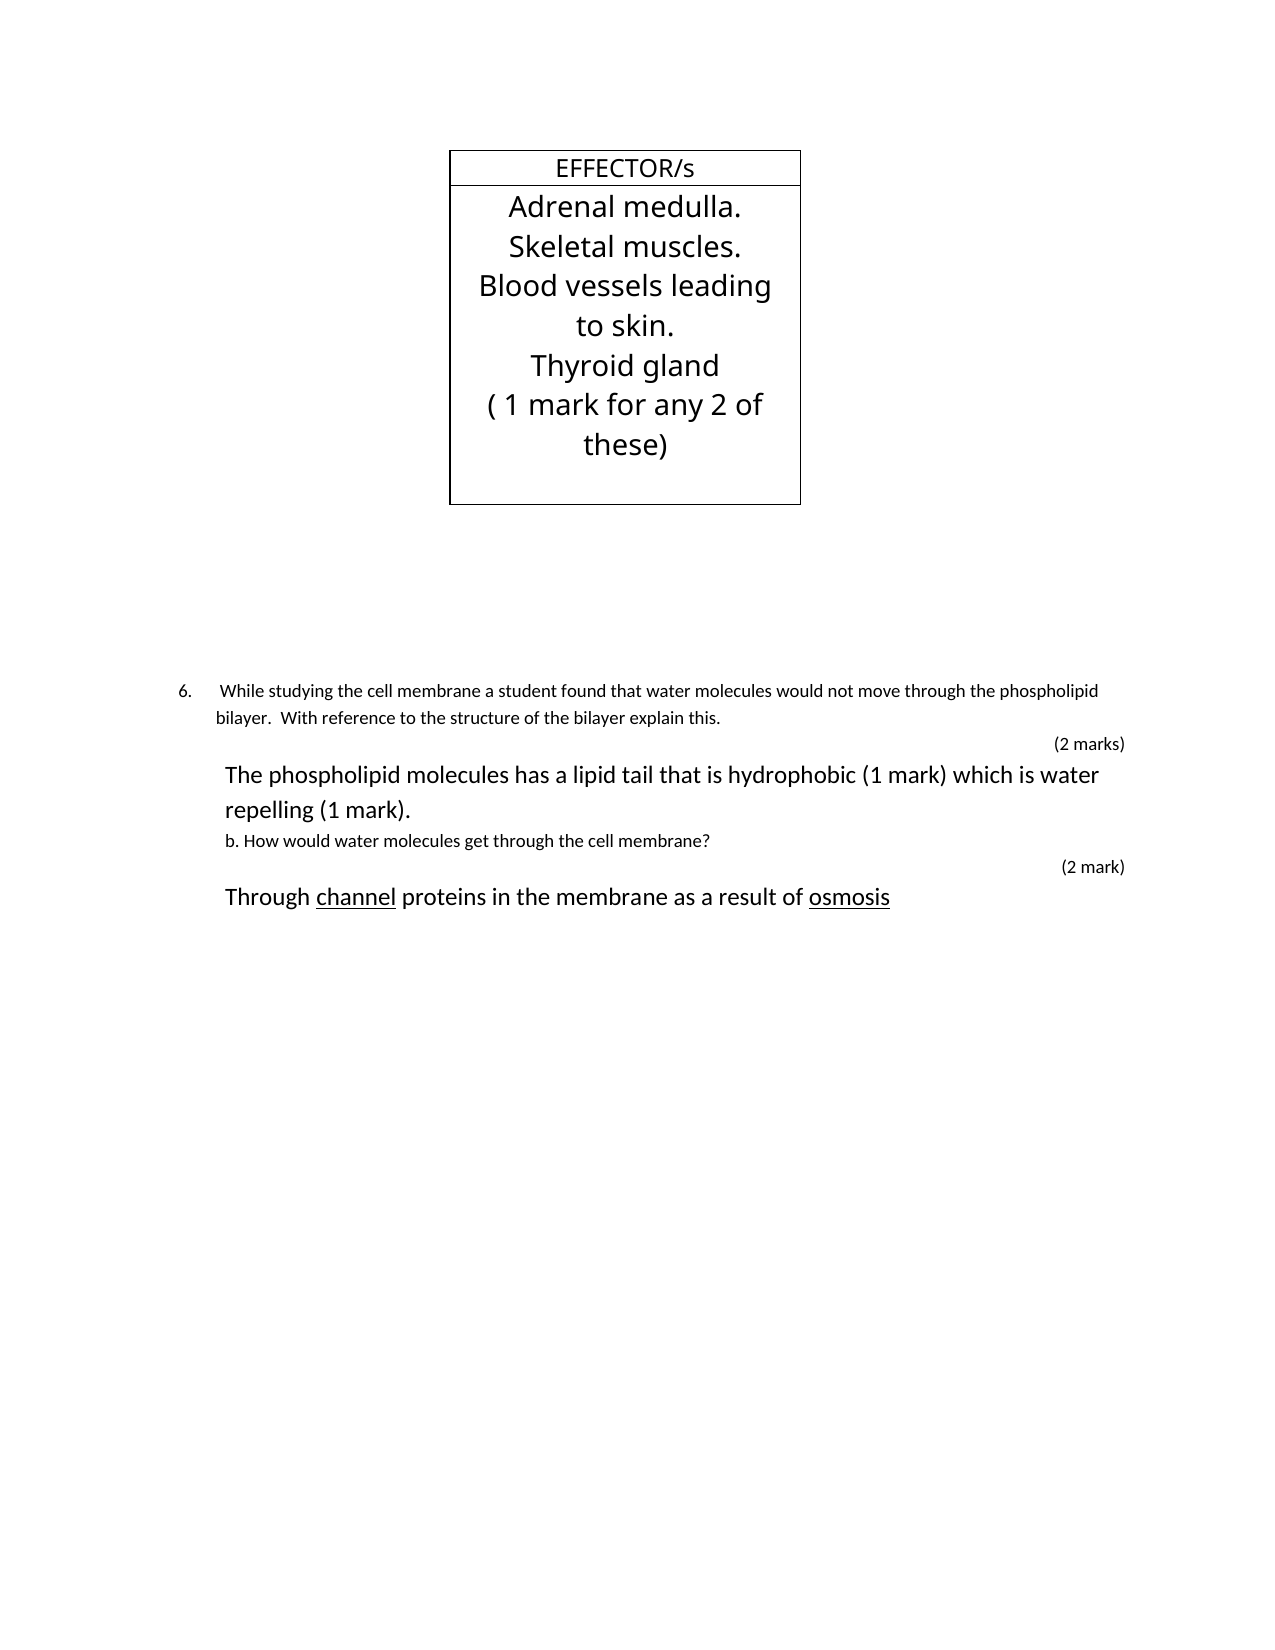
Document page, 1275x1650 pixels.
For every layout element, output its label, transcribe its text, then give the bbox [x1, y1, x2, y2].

table_header EFFECTOR/s [451, 151, 800, 185]
list (2 marks) [225, 732, 1125, 755]
table_cell Adrenal medulla. Skeletal muscles. Blood vessels leading to skin. Thyroid gland ( 1 mark for any 2 of these) [451, 186, 800, 504]
list b. How would water molecules get through the cell membrane? [225, 829, 1125, 852]
list Through channel proteins in the membrane as a result of osmosis [225, 881, 1125, 912]
list (2 mark) [225, 855, 1125, 878]
list The phospholipid molecules has a lipid tail that is hydrophobic (1 mark) which is water repelling (1 mark). [225, 759, 1125, 824]
list While studying the cell membrane a student found that water molecules would not move through the phospholipid bilayer. With reference to the structure of the bilayer explain this. [178, 680, 1125, 729]
